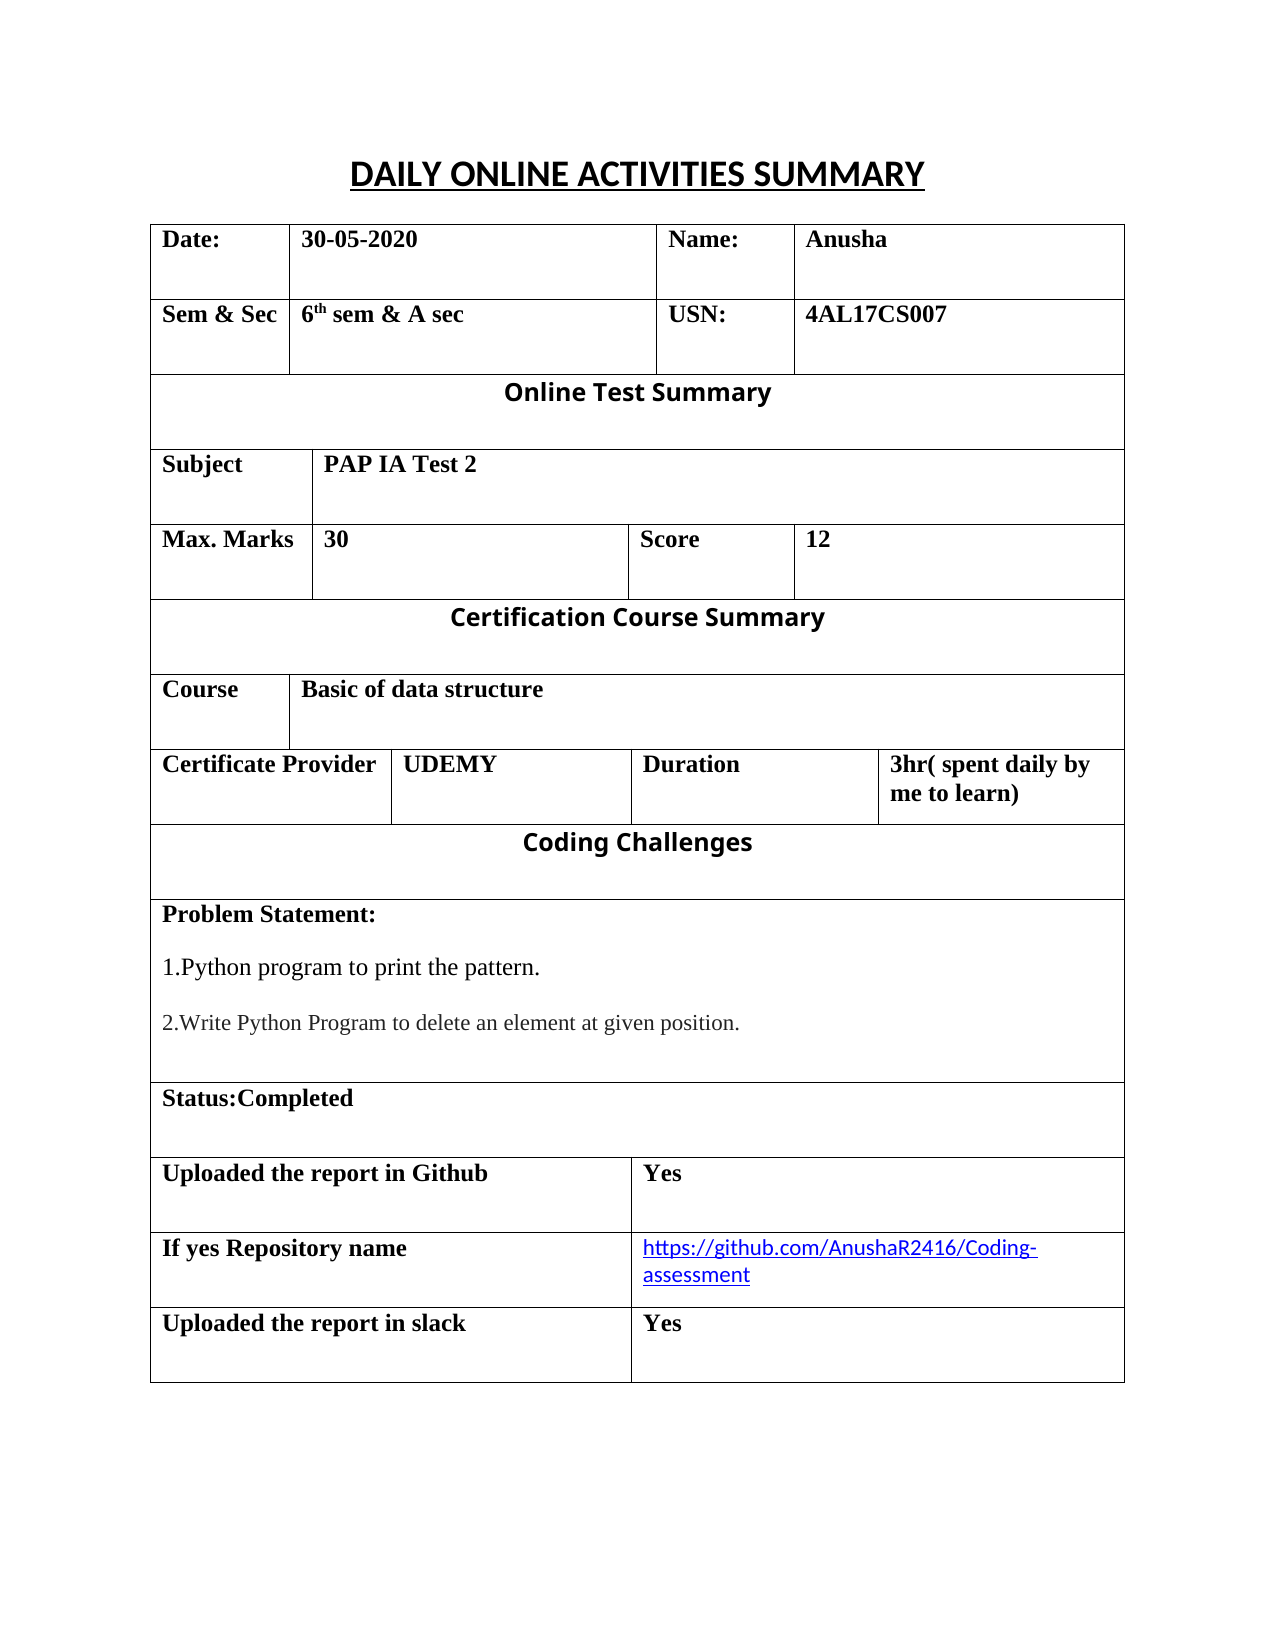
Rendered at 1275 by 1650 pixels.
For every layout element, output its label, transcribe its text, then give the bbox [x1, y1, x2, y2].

table_cell PAP IA Test 2 [313, 450, 1124, 523]
table_cell 6th sem & A sec [290, 300, 656, 373]
table_cell USN: [657, 300, 794, 373]
table_cell 3hr( spent daily by me to learn) [879, 750, 1124, 823]
table_cell Certificate Provider [151, 750, 391, 823]
table_header Name: [657, 225, 794, 298]
table_cell If yes Repository name [151, 1233, 631, 1307]
table_cell Duration [632, 750, 878, 823]
table_cell https://github.com/AnushaR2416/Coding-assessment [632, 1233, 1124, 1307]
table_cell 12 [795, 525, 1124, 598]
table_cell Yes [632, 1158, 1124, 1232]
table_cell Online Test Summary [151, 375, 1124, 448]
table_cell Coding Challenges [151, 825, 1124, 898]
table_cell 30 [313, 525, 628, 598]
table_cell Status:Completed [151, 1083, 1124, 1157]
table_cell Yes [632, 1308, 1124, 1382]
table_cell Certification Course Summary [151, 600, 1124, 673]
table_cell UDEMY [392, 750, 631, 823]
table_cell Max. Marks [151, 525, 312, 598]
table_cell 4AL17CS007 [795, 300, 1124, 373]
table_header Anusha [795, 225, 1124, 298]
table_cell Subject [151, 450, 312, 523]
table_cell Score [629, 525, 794, 598]
table_header Date: [151, 225, 289, 298]
text DAILY ONLINE ACTIVITIES SUMMARY [150, 150, 1125, 196]
table_cell Basic of data structure [290, 675, 1124, 748]
table_cell Course [151, 675, 289, 748]
table_cell Sem & Sec [151, 300, 289, 373]
table_cell Uploaded the report in slack [151, 1308, 631, 1382]
table_cell Problem Statement: 1.Python program to print the pattern. 2.Write Python Program to delete an element at given position. [151, 900, 1124, 1082]
table_cell Uploaded the report in Github [151, 1158, 631, 1232]
table_header 30-05-2020 [290, 225, 656, 298]
